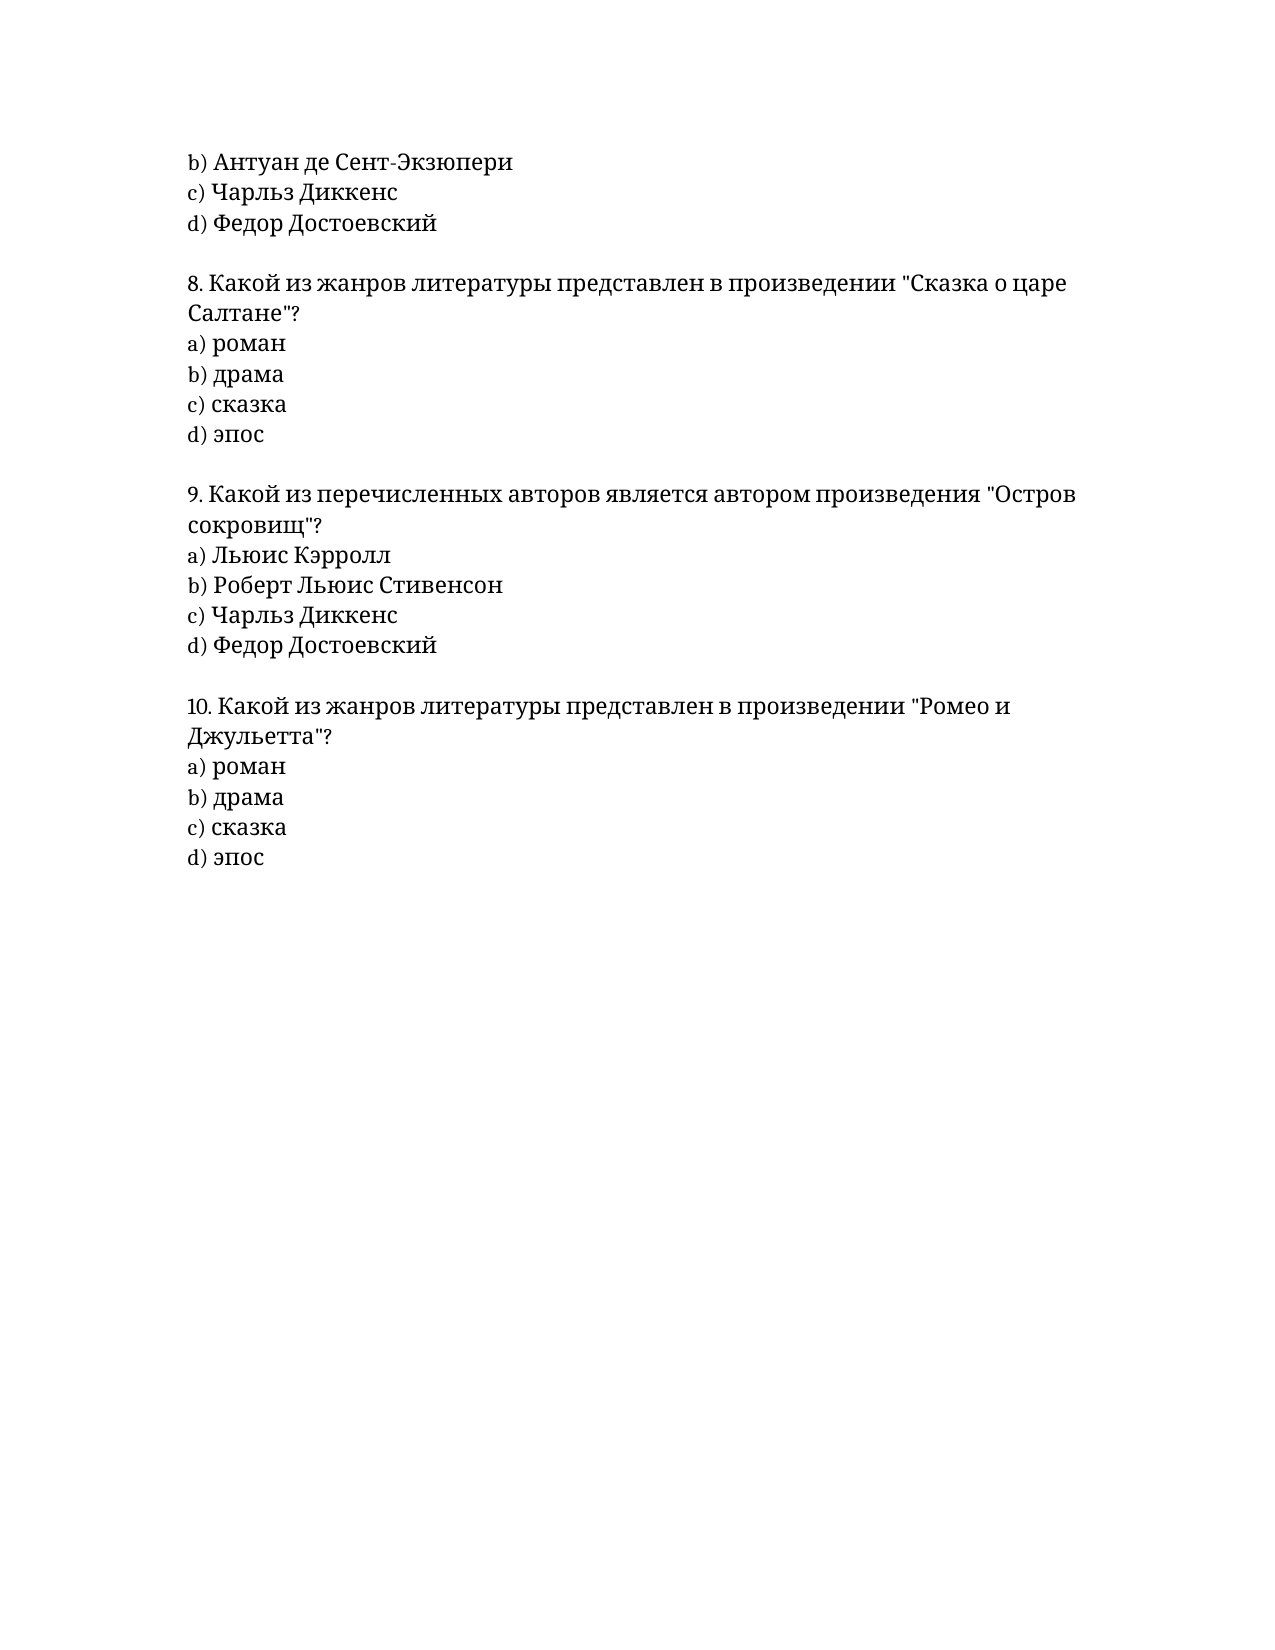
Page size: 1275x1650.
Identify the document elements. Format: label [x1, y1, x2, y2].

text [187, 150, 1087, 871]
